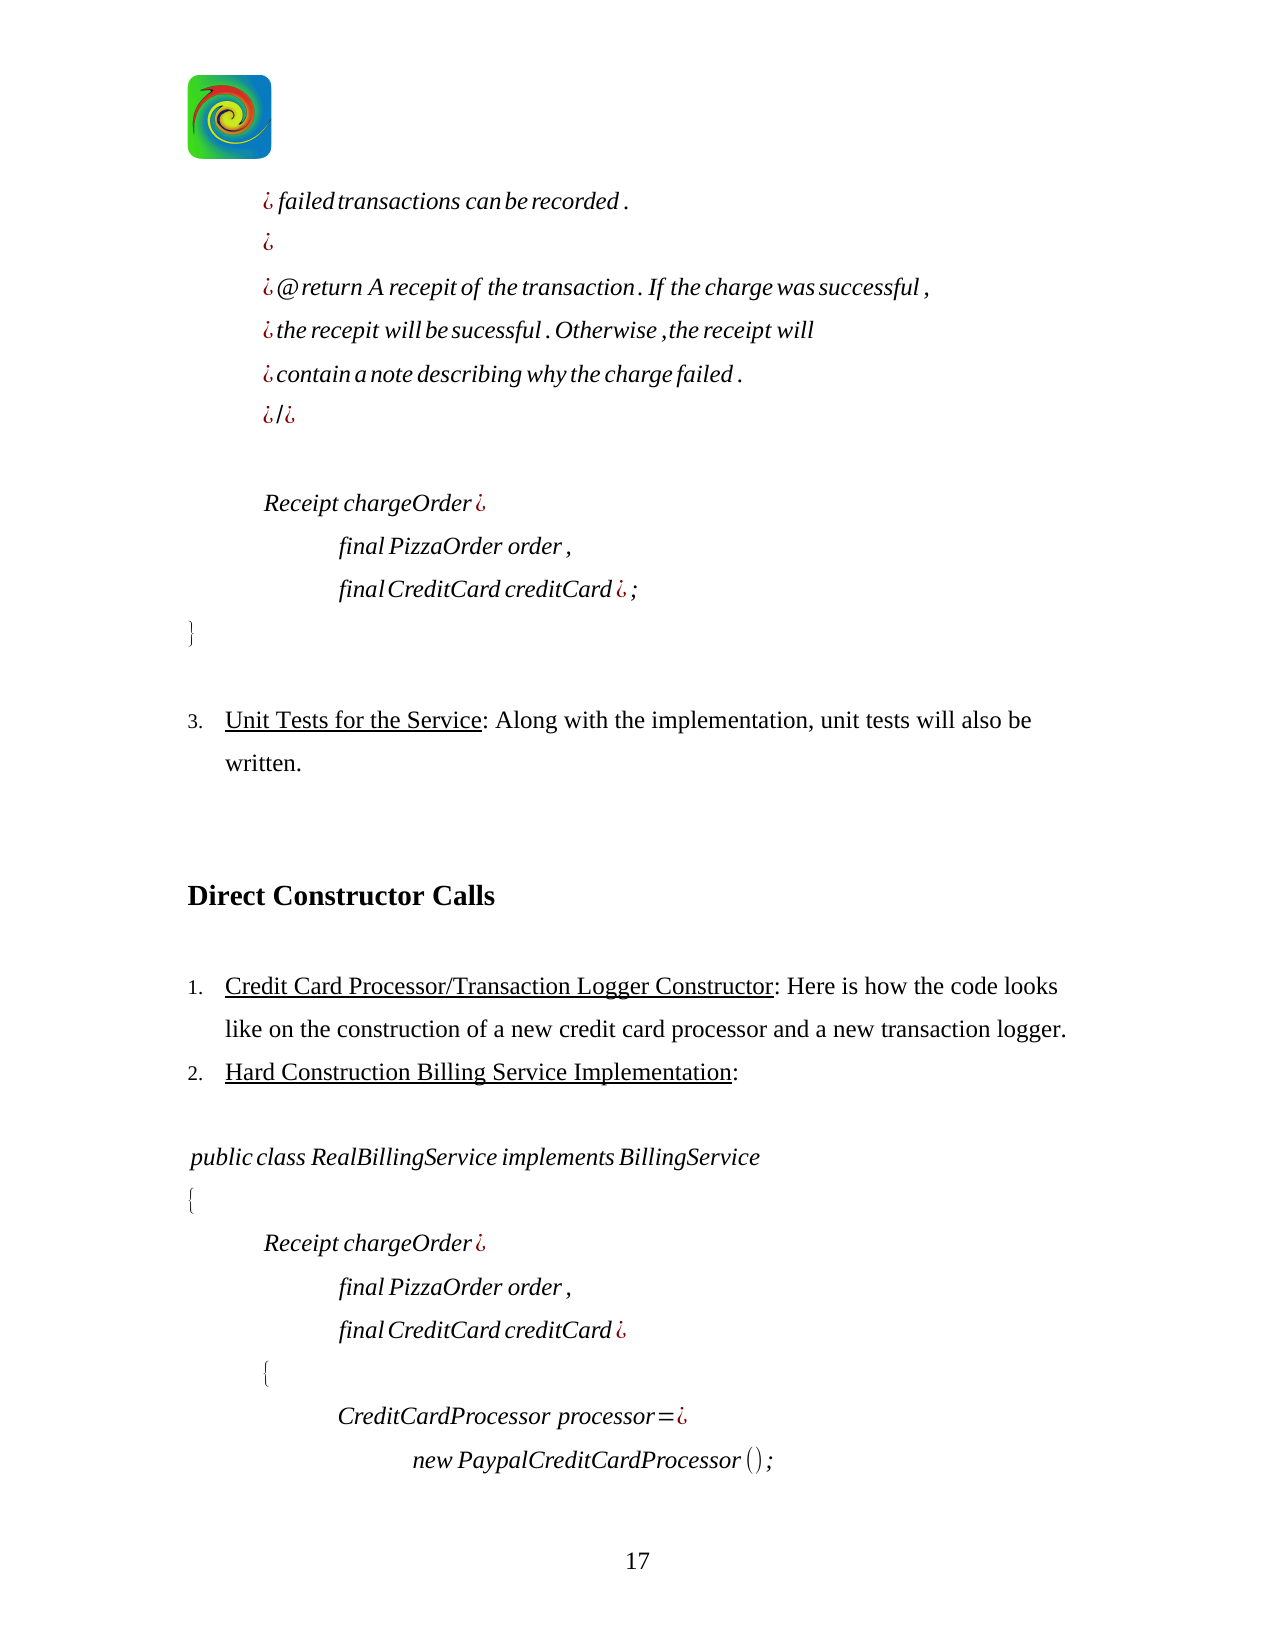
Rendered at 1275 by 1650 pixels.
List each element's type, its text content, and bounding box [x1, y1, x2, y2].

text Direct Constructor Calls [187, 878, 1087, 911]
list Unit Tests for the Service: Along with the implementation, unit tests will also be written. [187, 705, 1087, 777]
list Hard Construction Billing Service Implementation: [187, 1057, 1087, 1086]
picture [220, 75, 272, 159]
list Credit Card Processor/Transaction Logger Constructor: Here is how the code looks like on the construction of a new credit card processor and a new transaction logger. [187, 971, 1087, 1043]
picture [187, 75, 261, 159]
